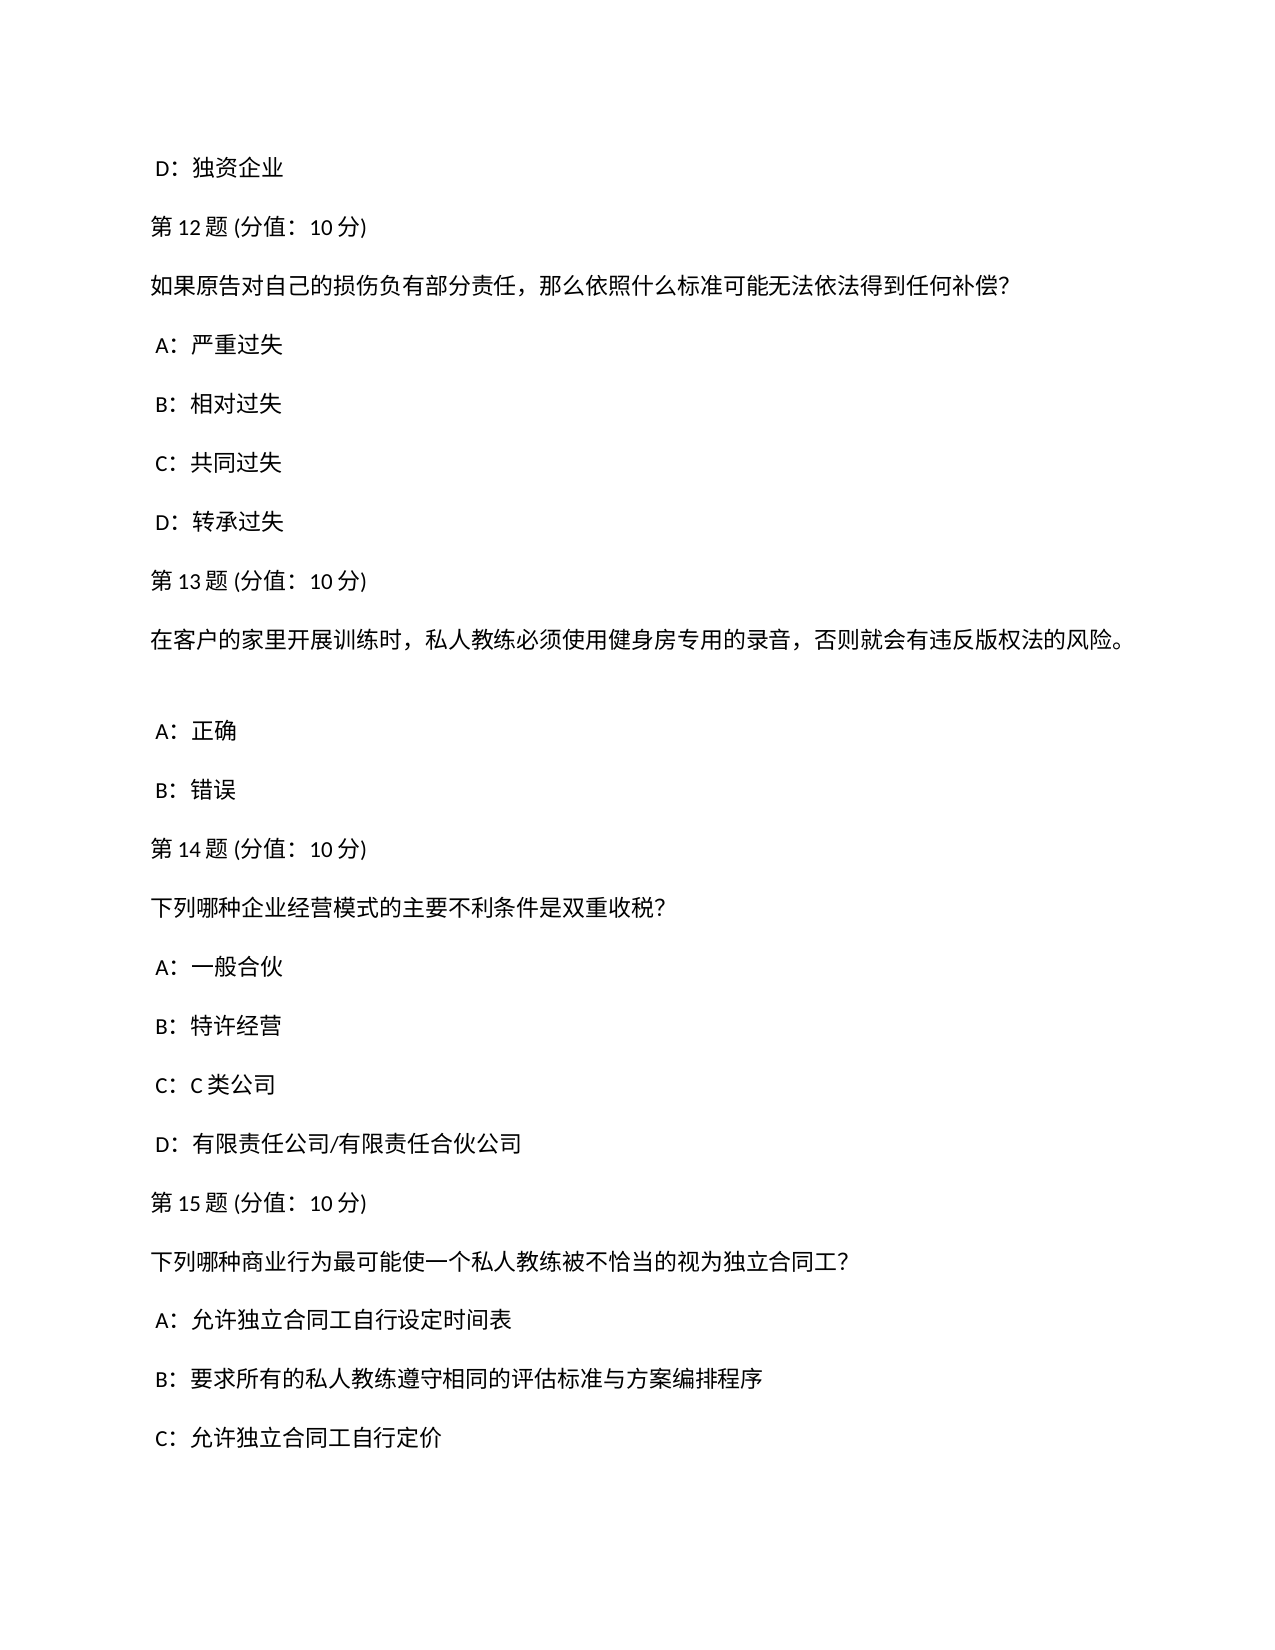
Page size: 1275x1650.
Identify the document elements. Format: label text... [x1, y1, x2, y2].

text B：要求所有的私人教练遵守相同的评估标准与方案编排程序 [150, 1361, 1125, 1394]
text 第12题 (分值：10分) [150, 209, 1125, 242]
text 下列哪种商业行为最可能使一个私人教练被不恰当的视为独立合同工？ [150, 1243, 1125, 1277]
text 如果原告对自己的损伤负有部分责任，那么依照什么标准可能无法依法得到任何补偿？ [150, 268, 1125, 301]
text 第13题 (分值：10分) [150, 563, 1125, 596]
text D：独资企业 [150, 150, 1125, 183]
text A：允许独立合同工自行设定时间表 [150, 1302, 1125, 1336]
text A：正确 [150, 713, 1125, 746]
text B：错误 [150, 772, 1125, 805]
text A：一般合伙 [150, 949, 1125, 982]
text C：共同过失 [150, 445, 1125, 478]
text B：相对过失 [150, 386, 1125, 419]
text 下列哪种企业经营模式的主要不利条件是双重收税？ [150, 890, 1125, 923]
text 第14题 (分值：10分) [150, 831, 1125, 864]
text D：有限责任公司/有限责任合伙公司 [150, 1126, 1125, 1159]
text D：转承过失 [150, 504, 1125, 537]
text B：特许经营 [150, 1008, 1125, 1041]
text 在客户的家里开展训练时，私人教练必须使用健身房专用的录音，否则就会有违反版权法的风险。 [150, 622, 1125, 688]
text A：严重过失 [150, 327, 1125, 360]
text C：允许独立合同工自行定价 [150, 1420, 1125, 1453]
text C：C类公司 [150, 1067, 1125, 1100]
text 第15题 (分值：10分) [150, 1184, 1125, 1218]
